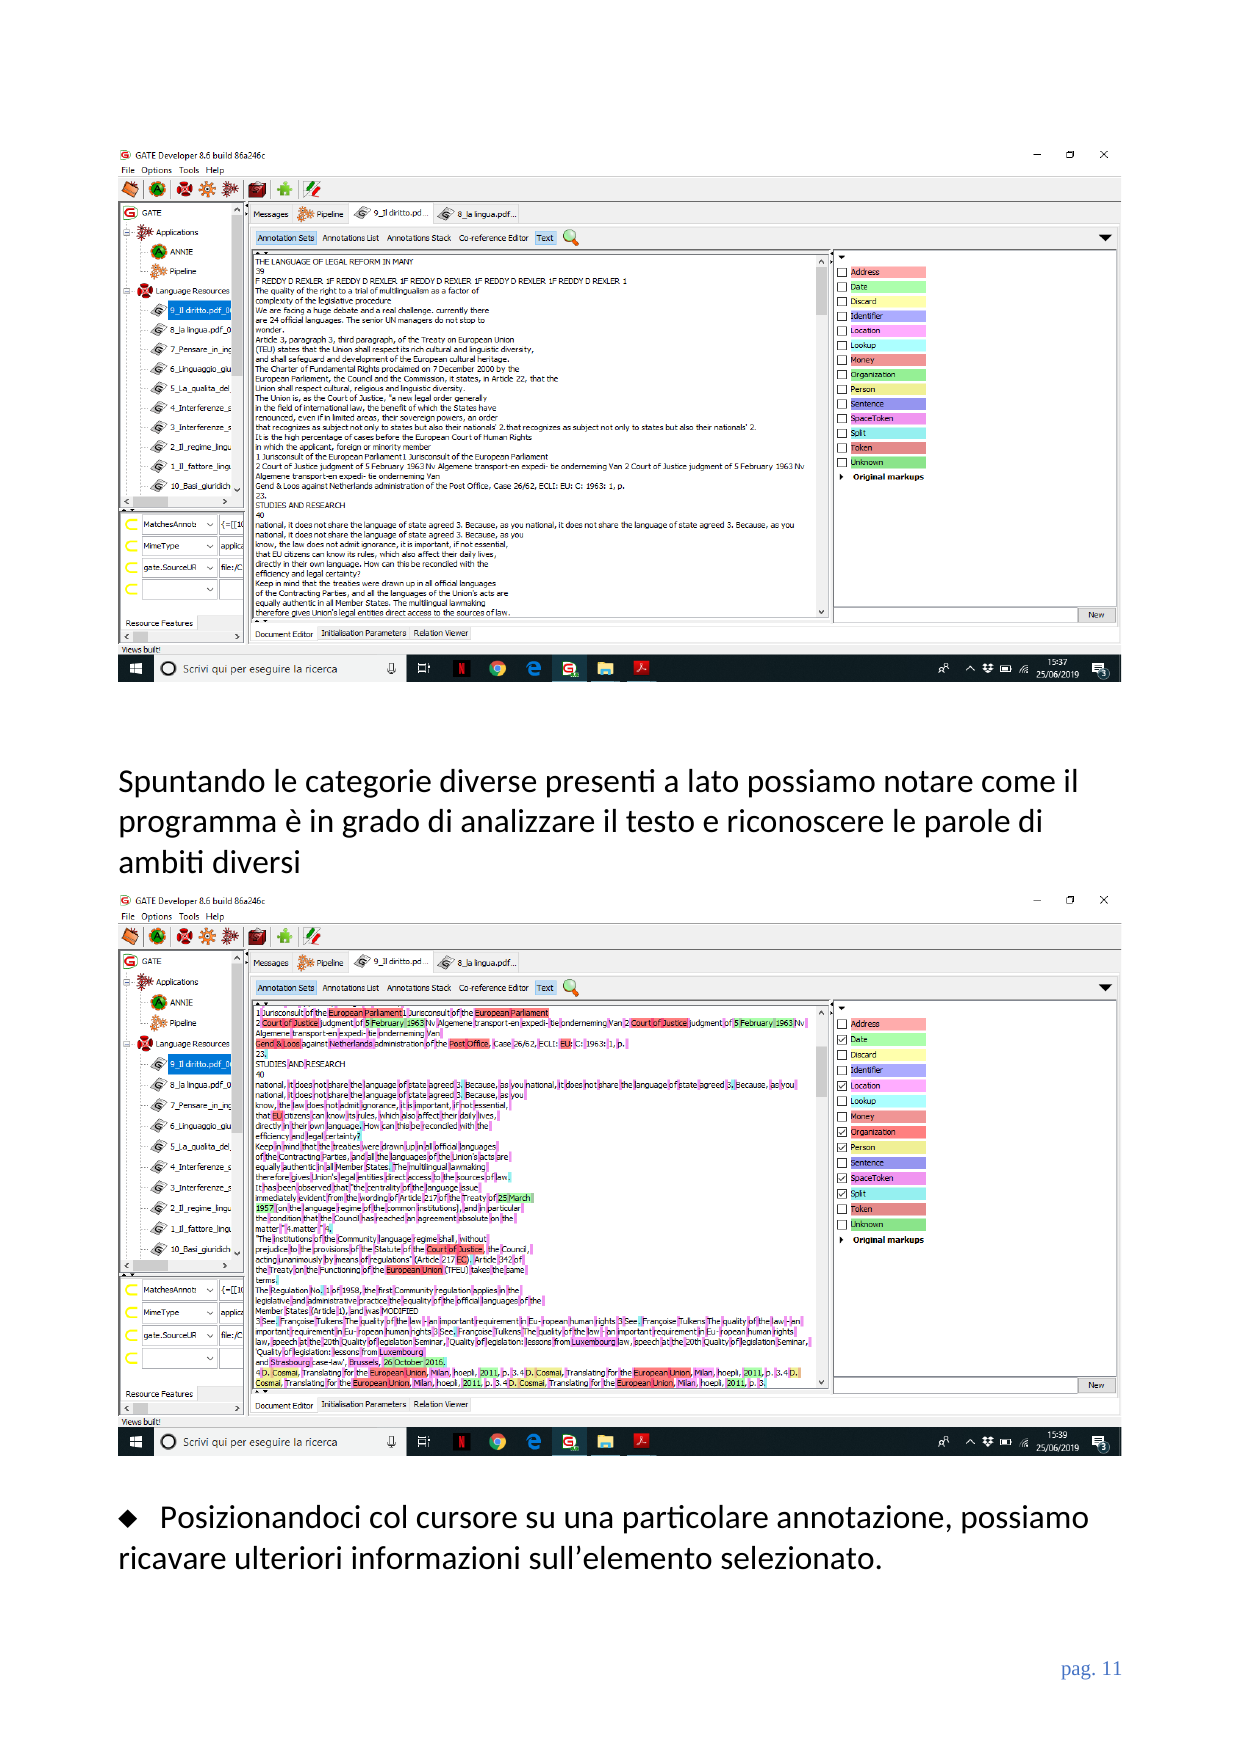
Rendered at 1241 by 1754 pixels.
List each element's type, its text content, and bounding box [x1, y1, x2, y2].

picture [118, 147, 1122, 682]
text  Posizionandoci col cursore su una particolare annotazione, possiamo ricavare ulteriori informazioni sull’elemento selezionato. [118, 1456, 1122, 1577]
picture [118, 892, 1122, 1456]
text Selezionando il tag “Annotations Sets” possiamo vedere l’insieme di annotazioni associate al nostro testo, ad es al testo ‘cisti epatiche’, permettendoci di effettuare una prima classificazione dei termini. Spuntando le categorie diverse presenti a lato possiamo notare come il programma è in grado di analizzare il testo e riconoscere le parole di ambiti diversi [118, 682, 1122, 882]
